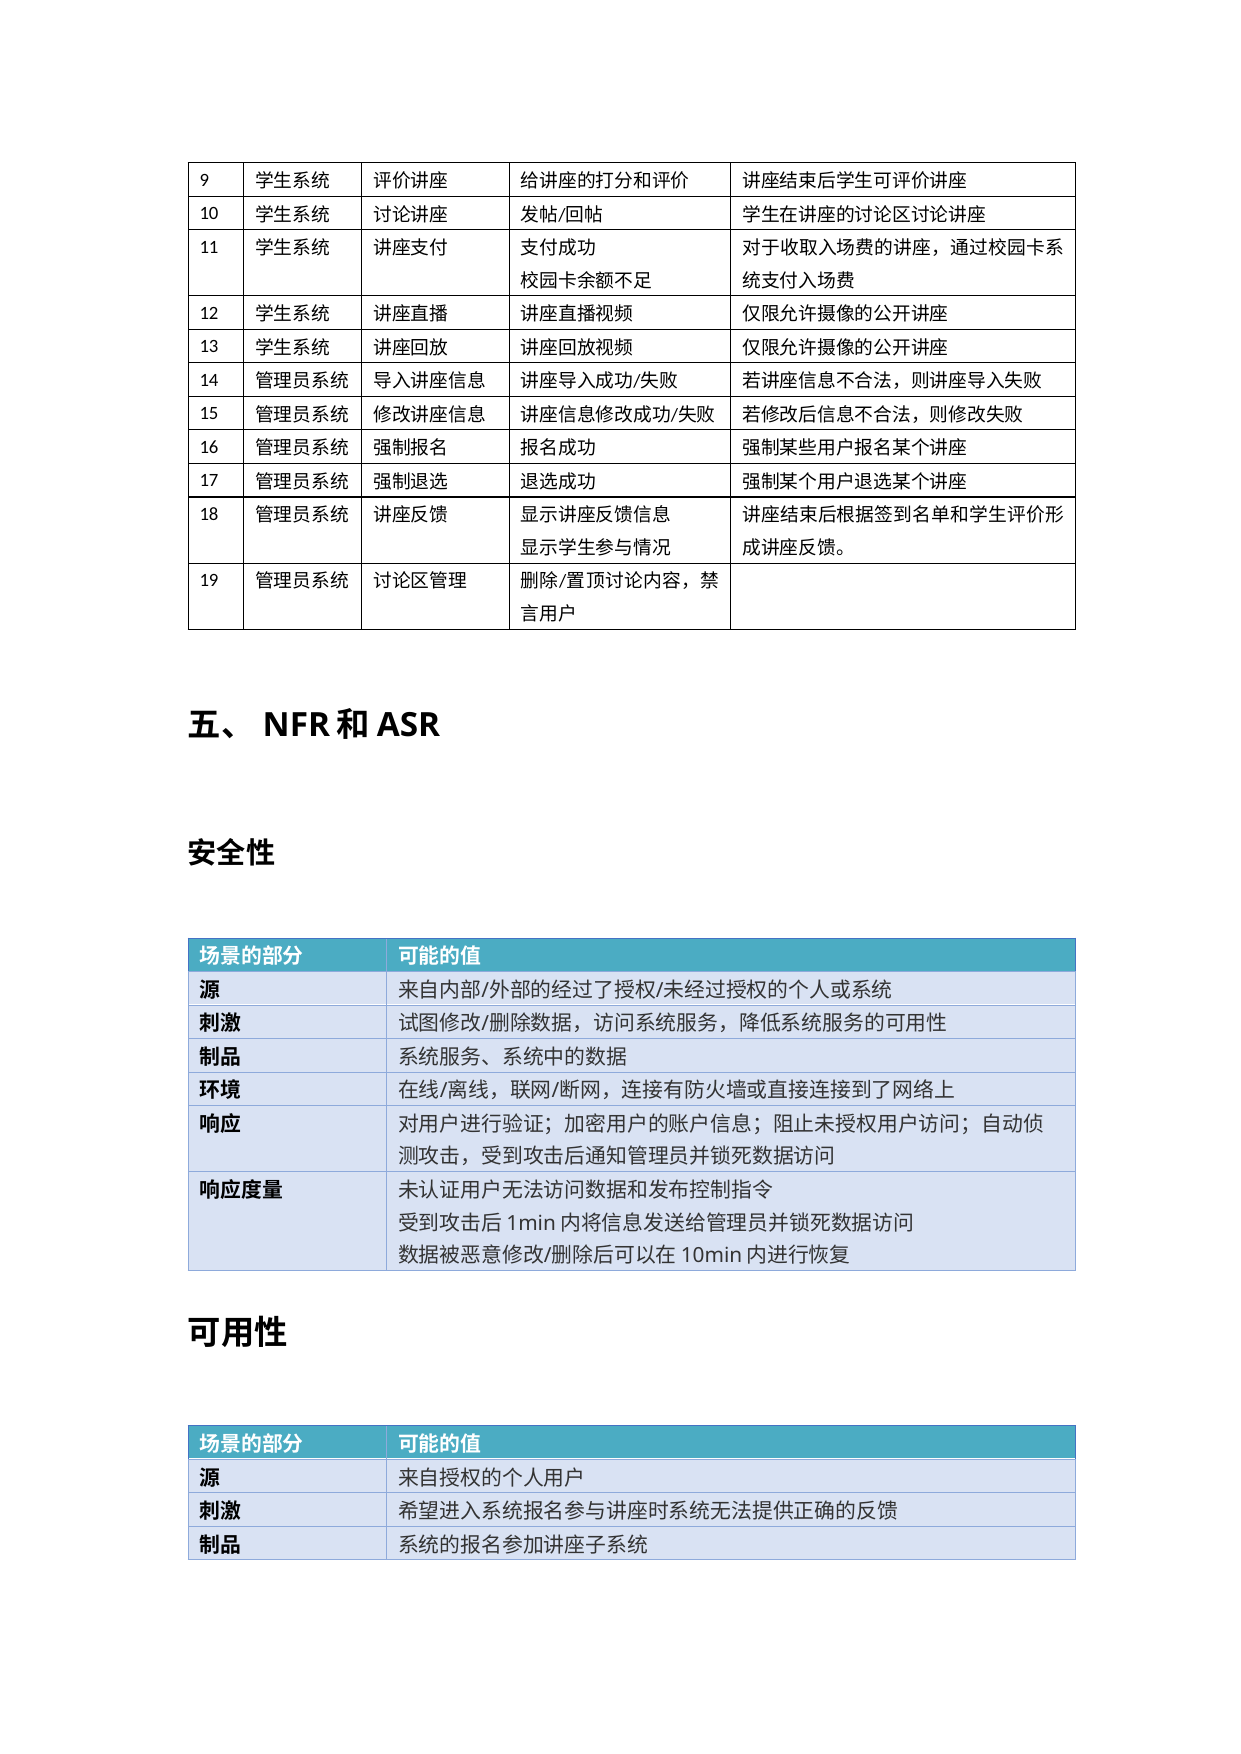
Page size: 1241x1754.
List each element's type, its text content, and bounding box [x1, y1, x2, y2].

table_cell 强制某个用户退选某个讲座 [731, 464, 1075, 496]
table_cell 希望进入系统报名参与讲座时系统无法提供正确的反馈 [387, 1493, 1075, 1526]
table_cell 退选成功 [510, 464, 730, 496]
table_cell 给讲座的打分和评价 [510, 163, 730, 196]
table_cell 若修改后信息不合法，则修改失败 [731, 397, 1075, 429]
table_cell 删除/置顶讨论内容，禁言用户 [510, 564, 730, 628]
table_cell 管理员系统 [244, 430, 361, 463]
table_cell 制品 [189, 1039, 386, 1072]
table_cell 18 [189, 498, 243, 562]
table_cell 发帖/回帖 [510, 197, 730, 229]
table_cell 19 [189, 564, 243, 628]
table_cell 刺激 [189, 1493, 386, 1526]
table_cell 刺激 [189, 1006, 386, 1038]
table_cell 学生系统 [244, 163, 361, 196]
table_cell 管理员系统 [244, 397, 361, 429]
table_cell 报名成功 [510, 430, 730, 463]
table_cell 17 [189, 464, 243, 496]
table_cell 修改讲座信息 [362, 397, 509, 429]
table_cell 对用户进行验证；加密用户的账户信息；阻止未授权用户访问；自动侦测攻击，受到攻击后通知管理员并锁死数据访问 [387, 1106, 1075, 1171]
table_cell 未认证用户无法访问数据和发布控制指令 受到攻击后1min内将信息发送给管理员并锁死数据访问 数据被恶意修改/删除后可以在10min内进行恢复 [387, 1172, 1075, 1270]
table_cell 讲座结束后根据签到名单和学生评价形成讲座反馈。 [731, 498, 1075, 562]
table_cell 响应度量 [189, 1172, 386, 1270]
table_cell 讲座直播视频 [510, 296, 730, 329]
table_cell 管理员系统 [244, 363, 361, 396]
table_cell 强制退选 [362, 464, 509, 496]
table_cell [731, 564, 1075, 628]
table_cell 在线/离线，联网/断网，连接有防火墙或直接连接到了网络上 [387, 1073, 1075, 1105]
table_cell 9 [189, 163, 243, 196]
subtitle 安全性 [187, 818, 1053, 883]
table_cell 15 [189, 397, 243, 429]
table_cell 源 [189, 1460, 386, 1492]
table_cell 16 [189, 430, 243, 463]
table_cell 试图修改/删除数据，访问系统服务，降低系统服务的可用性 [387, 1006, 1075, 1038]
table_cell 11 [189, 230, 243, 295]
table_cell 10 [189, 197, 243, 229]
table_cell 系统服务、系统中的数据 [387, 1039, 1075, 1072]
table_cell 讲座支付 [362, 230, 509, 295]
table_cell 学生系统 [244, 330, 361, 362]
table_cell 讲座回放 [362, 330, 509, 362]
table_cell 讨论讲座 [362, 197, 509, 229]
table_cell 讲座信息修改成功/失败 [510, 397, 730, 429]
table_header 可能的值 [387, 1426, 1075, 1458]
table_cell 系统的报名参加讲座子系统 [387, 1527, 1075, 1559]
table_cell 对于收取入场费的讲座，通过校园卡系统支付入场费 [731, 230, 1075, 295]
table_cell 评价讲座 [362, 163, 509, 196]
table_header 场景的部分 [189, 1426, 386, 1458]
table_cell 讲座反馈 [362, 498, 509, 562]
table_cell 显示讲座反馈信息 显示学生参与情况 [510, 498, 730, 562]
table_cell 仅限允许摄像的公开讲座 [731, 296, 1075, 329]
table_header 场景的部分 [189, 939, 386, 971]
table_cell 学生在讲座的讨论区讨论讲座 [731, 197, 1075, 229]
table_cell 源 [189, 972, 386, 1004]
table_cell 讲座结束后学生可评价讲座 [731, 163, 1075, 196]
table_cell 响应 [189, 1106, 386, 1171]
table_cell 管理员系统 [244, 498, 361, 562]
table_cell 管理员系统 [244, 564, 361, 628]
table_cell 管理员系统 [244, 464, 361, 496]
table_header 可能的值 [387, 939, 1075, 971]
table_cell 学生系统 [244, 296, 361, 329]
table_cell 12 [189, 296, 243, 329]
table_cell 来自内部/外部的经过了授权/未经过授权的个人或系统 [387, 972, 1075, 1004]
table_cell 讲座直播 [362, 296, 509, 329]
table_cell 讲座回放视频 [510, 330, 730, 362]
table_cell 13 [189, 330, 243, 362]
table_cell 讨论区管理 [362, 564, 509, 628]
table_cell 制品 [189, 1527, 386, 1559]
table_cell 仅限允许摄像的公开讲座 [731, 330, 1075, 362]
subtitle 可用性 [187, 1298, 1053, 1363]
subtitle NFR和ASR [187, 689, 1053, 754]
table_cell 学生系统 [244, 197, 361, 229]
table_cell 导入讲座信息 [362, 363, 509, 396]
table_cell 强制某些用户报名某个讲座 [731, 430, 1075, 463]
table_cell 若讲座信息不合法，则讲座导入失败 [731, 363, 1075, 396]
table_cell 来自授权的个人用户 [387, 1460, 1075, 1492]
table_cell 学生系统 [244, 230, 361, 295]
table_cell 强制报名 [362, 430, 509, 463]
table_cell 14 [189, 363, 243, 396]
table_cell 环境 [189, 1073, 386, 1105]
table_cell 讲座导入成功/失败 [510, 363, 730, 396]
table_cell 支付成功 校园卡余额不足 [510, 230, 730, 295]
